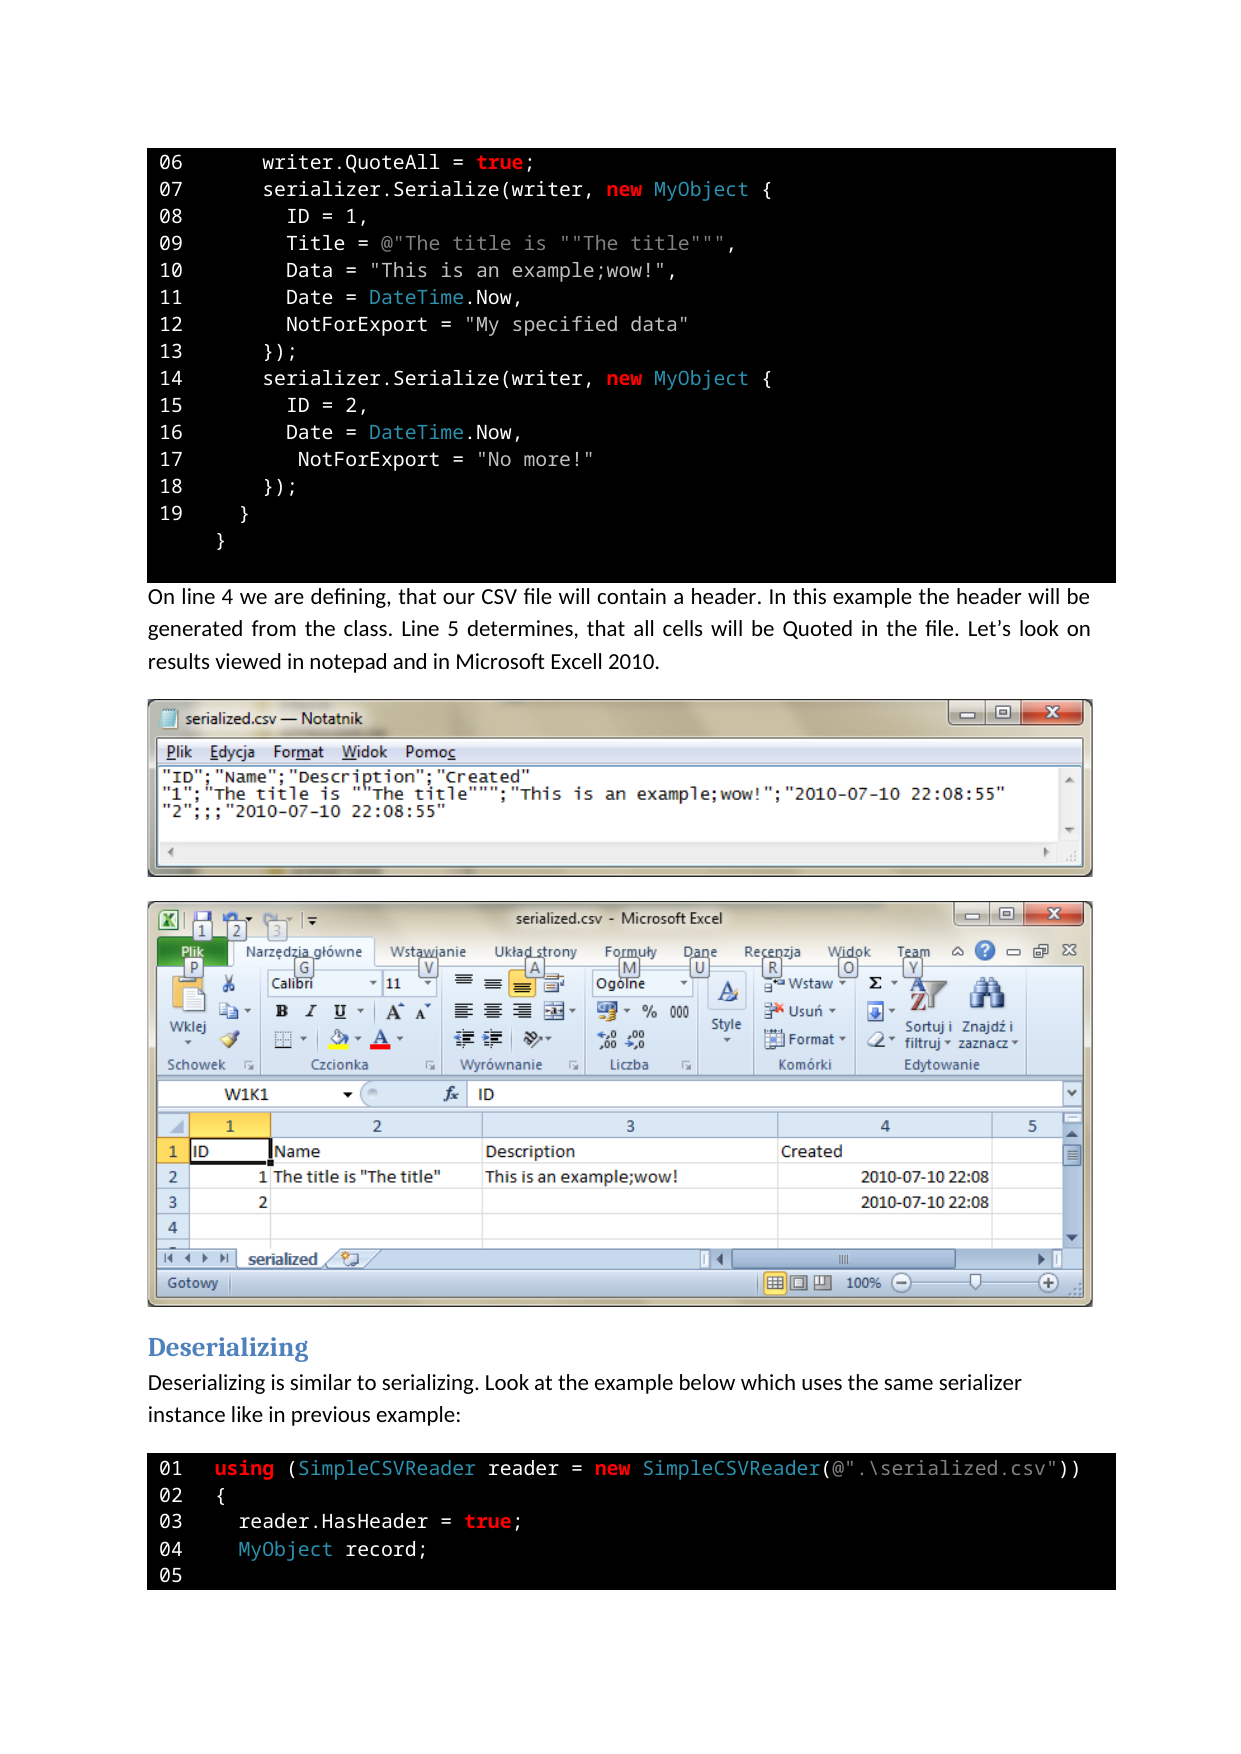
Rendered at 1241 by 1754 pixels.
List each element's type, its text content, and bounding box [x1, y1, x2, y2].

text Deserializing is similar to serializing. Look at the example below which uses the same serializer instance like in previous example: [148, 1368, 1093, 1428]
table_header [204, 149, 1115, 581]
picture [147, 699, 1093, 877]
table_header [204, 1454, 1115, 1589]
text On line 4 we are defining, that our CSV file will contain a header. In this example the header will be generated from the class. Line 5 determines, that all cells will be Quoted in the file. Let’s look on results viewed in notepad and in Microsoft Excell 2010. [148, 583, 1093, 675]
subtitle Deserializing [148, 1332, 1093, 1363]
picture [147, 901, 1093, 1307]
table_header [148, 149, 203, 581]
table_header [148, 1454, 203, 1589]
